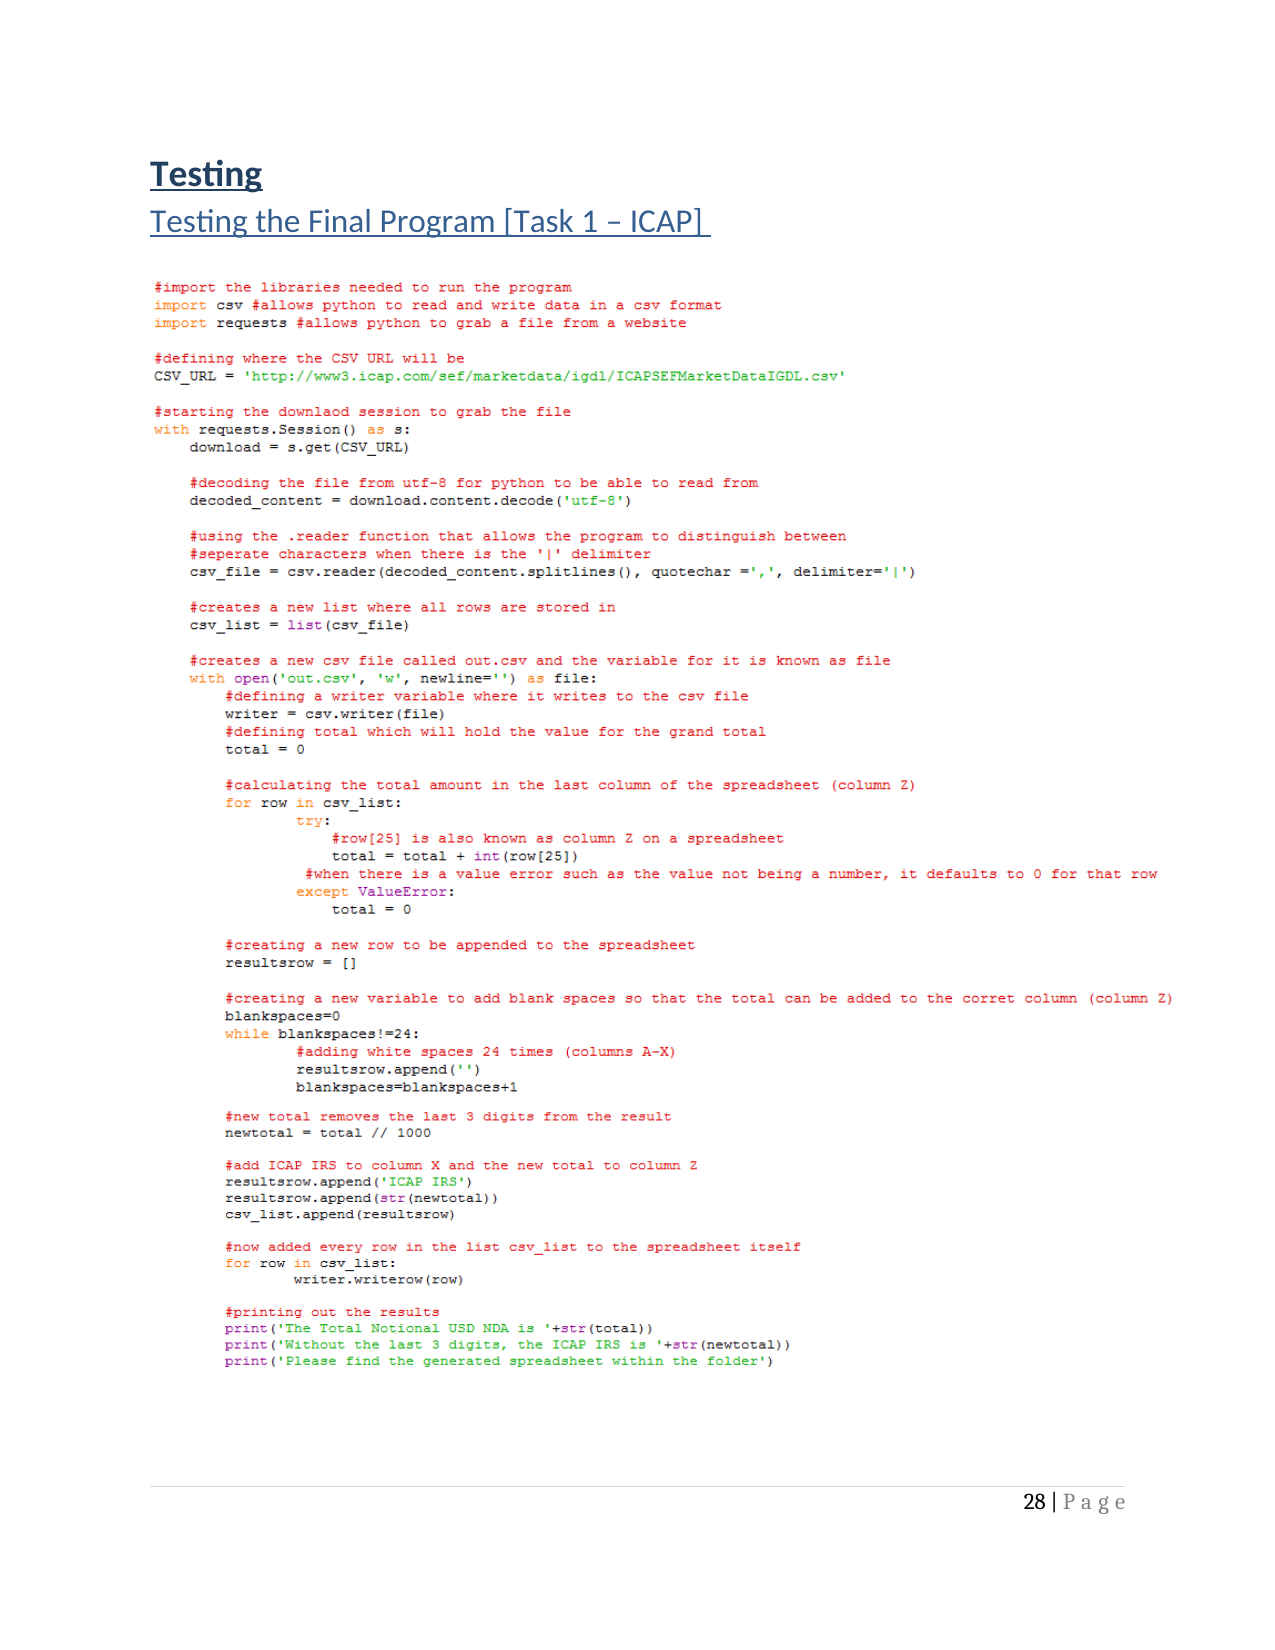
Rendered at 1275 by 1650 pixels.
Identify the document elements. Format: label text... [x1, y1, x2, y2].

subtitle Testing [150, 150, 1125, 196]
picture [153, 266, 1181, 1095]
subtitle Testing the Final Program [Task 1 – ICAP] [150, 200, 1125, 241]
picture [153, 1096, 1184, 1375]
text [150, 241, 1125, 1466]
